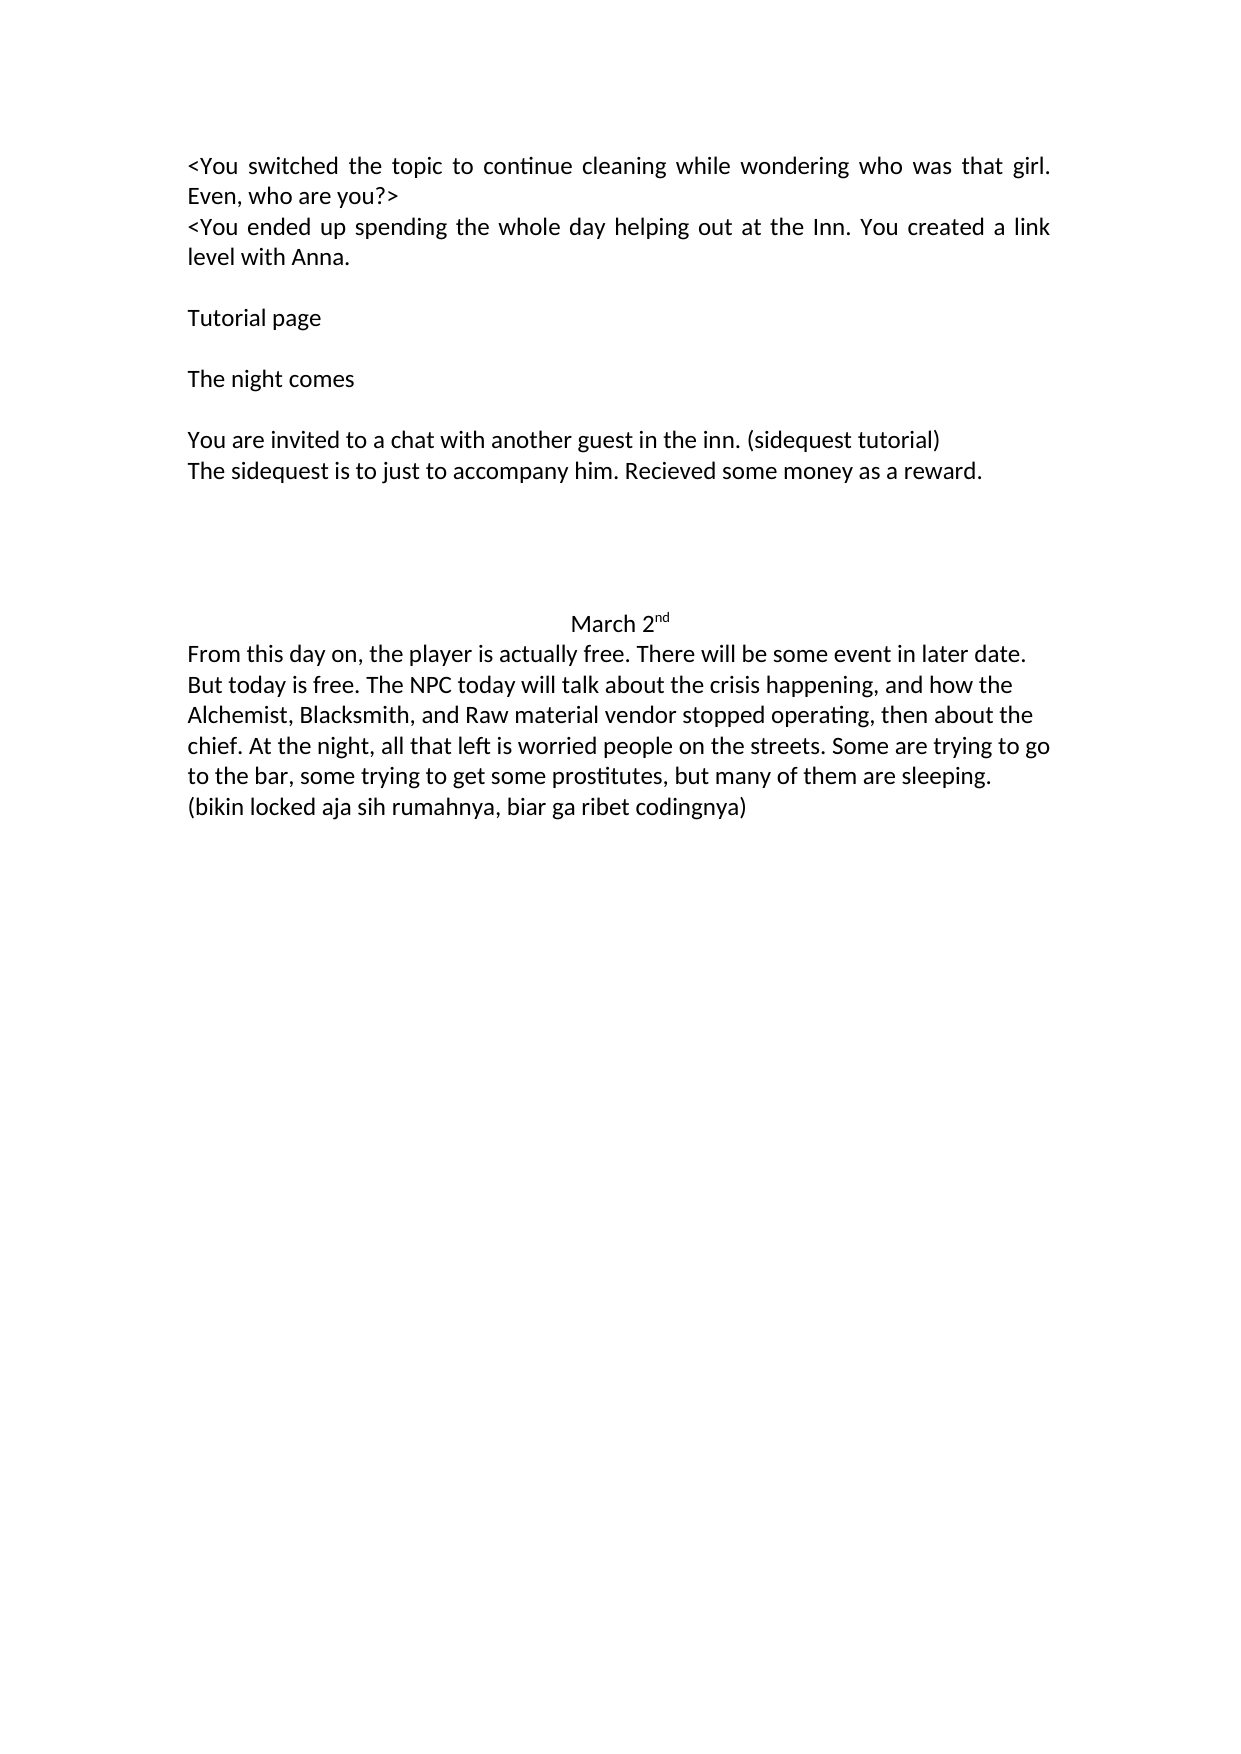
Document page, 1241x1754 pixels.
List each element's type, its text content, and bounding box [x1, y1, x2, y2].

text You are invited to a chat with another guest in the inn. (sidequest tutorial) [187, 425, 1053, 455]
text The sidequest is to just to accompany him. Recieved some money as a reward. [187, 455, 1053, 486]
text <You switched the topic to continue cleaning while wondering who was that girl. Even, who are you?> [187, 150, 1053, 211]
text Tutorial page [187, 303, 1053, 333]
text The night comes [187, 364, 1053, 394]
text From this day on, the player is actually free. There will be some event in later date. But today is free. The NPC today will talk about the crisis happening, and how the Alchemist, Blacksmith, and Raw material vendor stopped operating, then about the chief. At the night, all that left is worried people on the streets. Some are trying to go to the bar, some trying to get some prostitutes, but many of them are sleeping. (bikin locked aja sih rumahnya, biar ga ribet codingnya) [187, 638, 1053, 821]
text March 2nd [187, 608, 1053, 638]
text <You ended up spending the whole day helping out at the Inn. You created a link level with Anna. [187, 211, 1053, 272]
